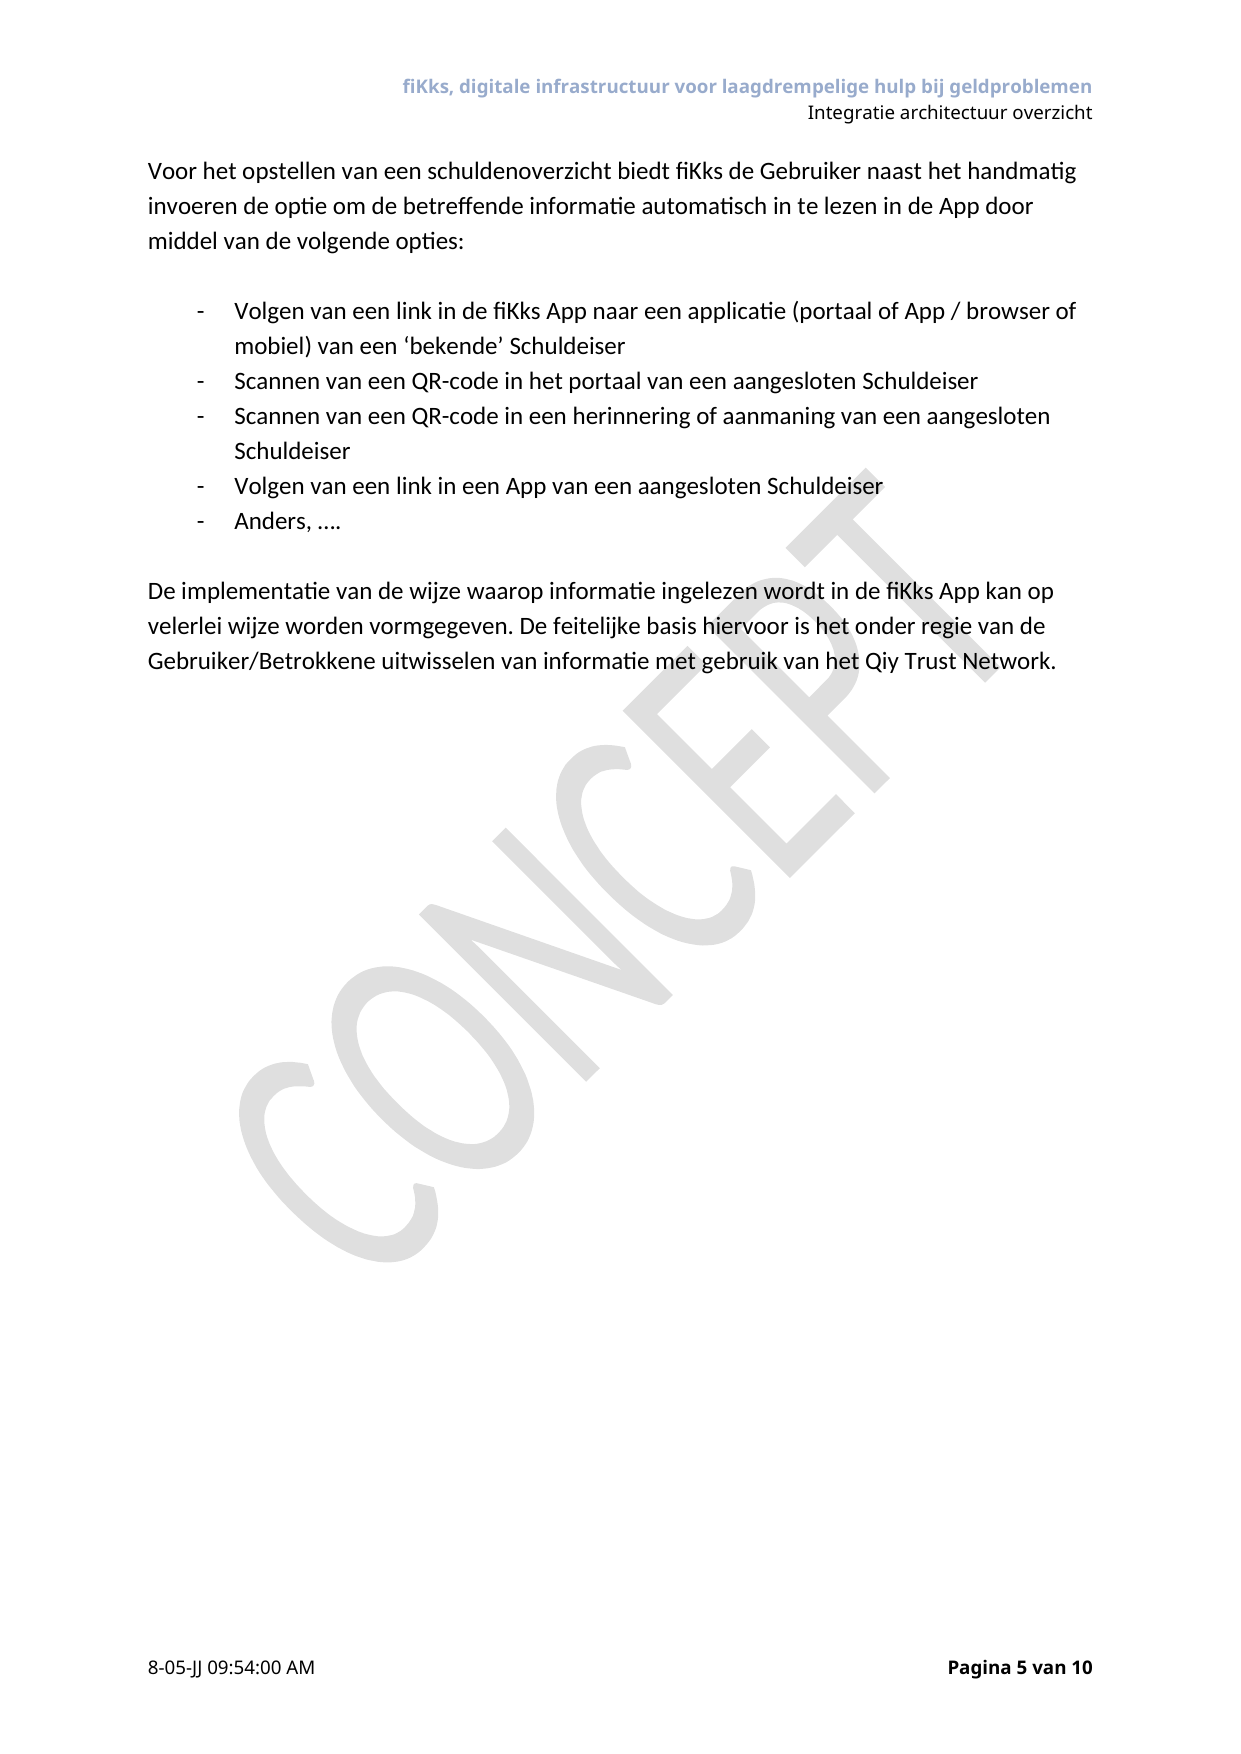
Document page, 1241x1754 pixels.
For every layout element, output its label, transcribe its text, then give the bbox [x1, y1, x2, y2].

list Anders, …. [197, 505, 1092, 536]
text Voor het opstellen van een schuldenoverzicht biedt fiKks de Gebruiker naast het handmatig invoeren de optie om de betreffende informatie automatisch in te lezen in de App door middel van de volgende opties: [148, 155, 1092, 256]
list Scannen van een QR-code in een herinnering of aanmaning van een aangesloten Schuldeiser [197, 400, 1092, 466]
list Volgen van een link in een App van een aangesloten Schuldeiser [197, 470, 1092, 501]
list Volgen van een link in de fiKks App naar een applicatie (portaal of App / browser of mobiel) van een ‘bekende’ Schuldeiser [197, 295, 1092, 361]
list Scannen van een QR-code in het portaal van een aangesloten Schuldeiser [197, 365, 1092, 396]
text De implementatie van de wijze waarop informatie ingelezen wordt in de fiKks App kan op velerlei wijze worden vormgegeven. De feitelijke basis hiervoor is het onder regie van de Gebruiker/Betrokkene uitwisselen van informatie met gebruik van het Qiy Trust Network. [148, 575, 1092, 676]
